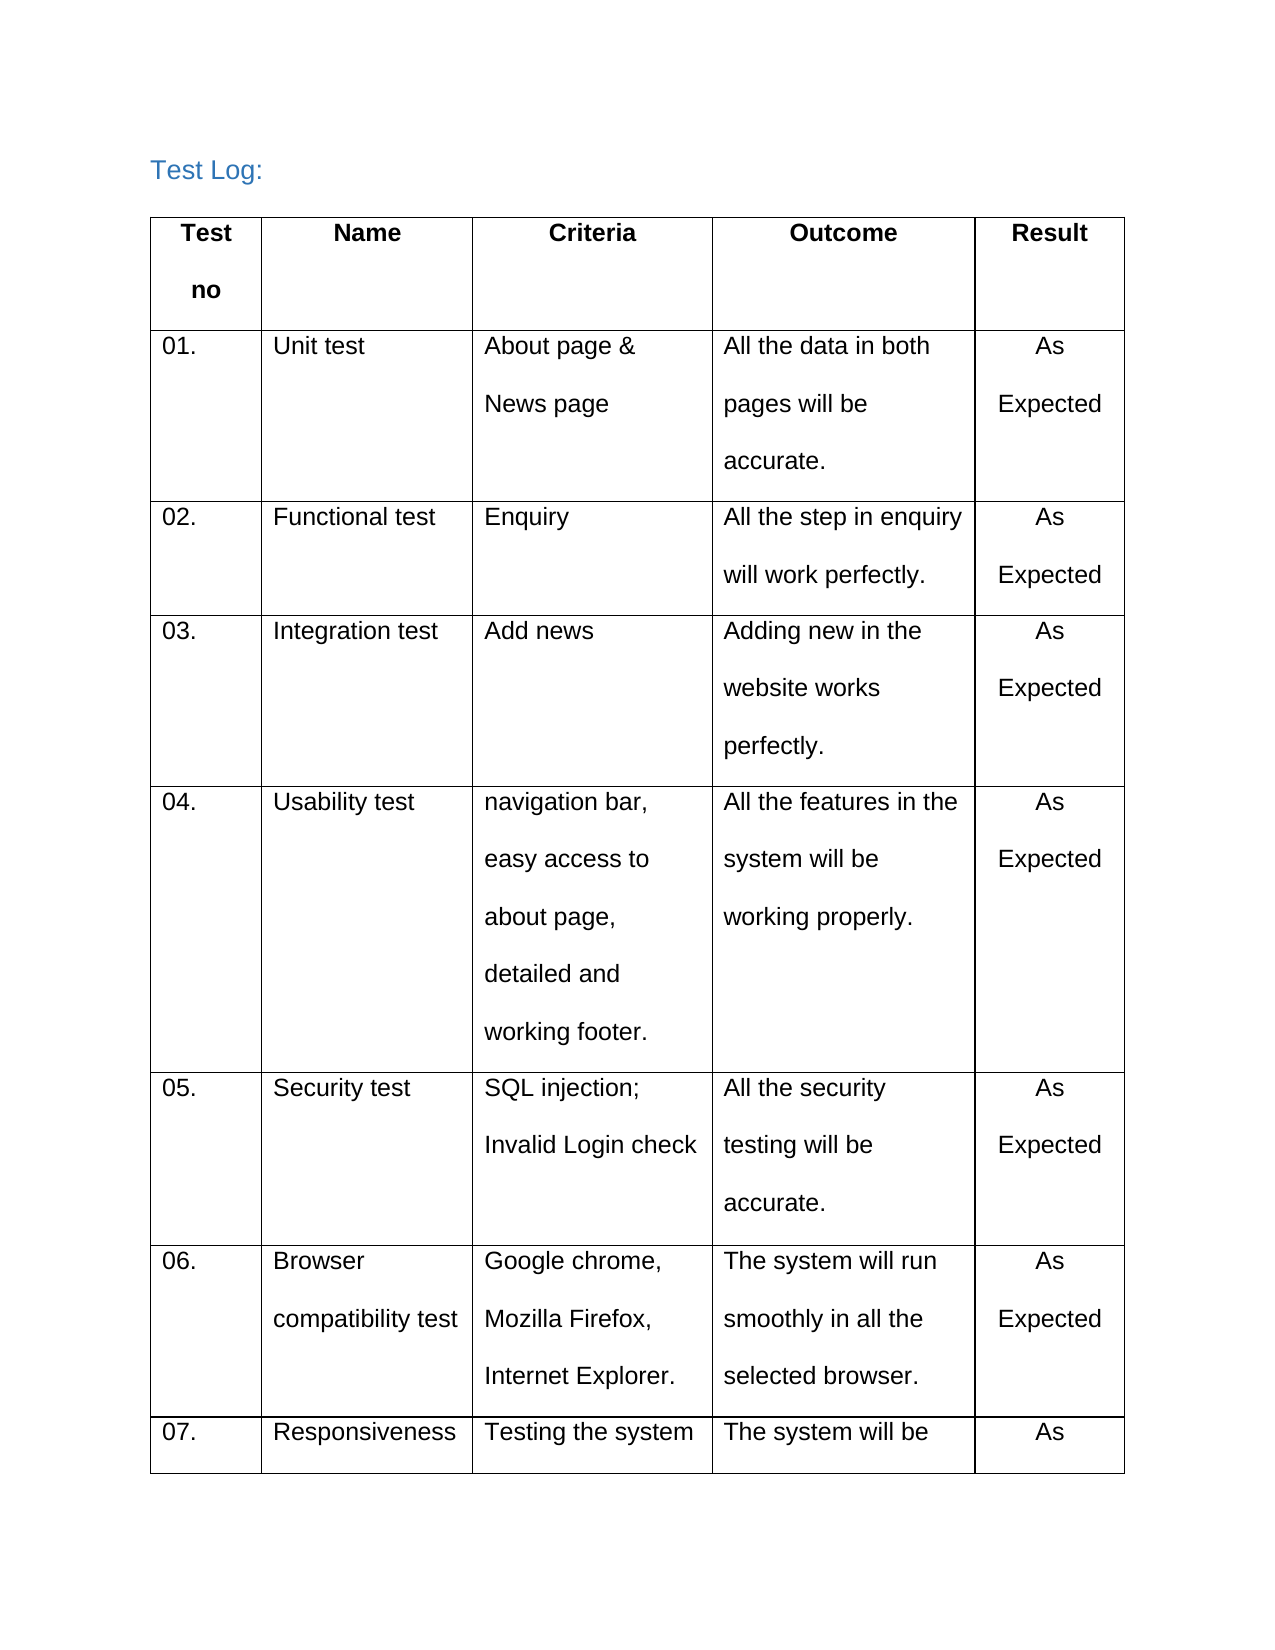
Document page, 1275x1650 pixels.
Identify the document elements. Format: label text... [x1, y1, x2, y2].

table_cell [473, 1418, 712, 1472]
table_cell Google chrome, Mozilla Firefox, Internet Explorer. [473, 1246, 712, 1416]
table_cell All the security testing will be accurate. [713, 1073, 974, 1245]
table_cell About page & News page [473, 331, 712, 501]
table_cell As Expected [976, 787, 1124, 1072]
table_cell Functional test [262, 502, 472, 615]
table_cell Enquiry [473, 502, 712, 615]
table_cell 05. [151, 1073, 261, 1245]
table_cell 06. [151, 1246, 261, 1416]
table_cell navigation bar, easy access to about page, detailed and working footer. [473, 787, 712, 1072]
table_header Result [976, 218, 1124, 330]
table_cell As Expected [976, 1246, 1124, 1416]
table_header Test no [151, 218, 261, 330]
table_cell 02. [151, 502, 261, 615]
table_cell Add news [473, 616, 712, 786]
table_cell As Expected [976, 1073, 1124, 1245]
table_cell As Expected [976, 1418, 1124, 1472]
table_header Criteria [473, 218, 712, 330]
table_cell Security test [262, 1073, 472, 1245]
table_cell Unit test [262, 331, 472, 501]
table_cell Responsiveness test [262, 1418, 472, 1472]
table_header Name [262, 218, 472, 330]
table_cell As Expected [976, 502, 1124, 615]
table_header Outcome [713, 218, 974, 330]
table_cell SQL injection; Invalid Login check [473, 1073, 712, 1245]
table_cell As Expected [976, 616, 1124, 786]
table_cell Usability test [262, 787, 472, 1072]
table_cell Integration test [262, 616, 472, 786]
table_cell 01. [151, 331, 261, 501]
table_cell As Expected [976, 331, 1124, 501]
table_cell 04. [151, 787, 261, 1072]
table_cell All the data in both pages will be accurate. [713, 331, 974, 501]
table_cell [713, 1418, 974, 1472]
subtitle Test Log: [150, 154, 1125, 185]
table_cell 07. [151, 1418, 261, 1472]
table_cell Adding new in the website works perfectly. [713, 616, 974, 786]
table_cell All the features in the system will be working properly. [713, 787, 974, 1072]
table_cell 03. [151, 616, 261, 786]
table_cell The system will run smoothly in all the selected browser. [713, 1246, 974, 1416]
table_cell All the step in enquiry will work perfectly. [713, 502, 974, 615]
table_cell Browser compatibility test [262, 1246, 472, 1416]
